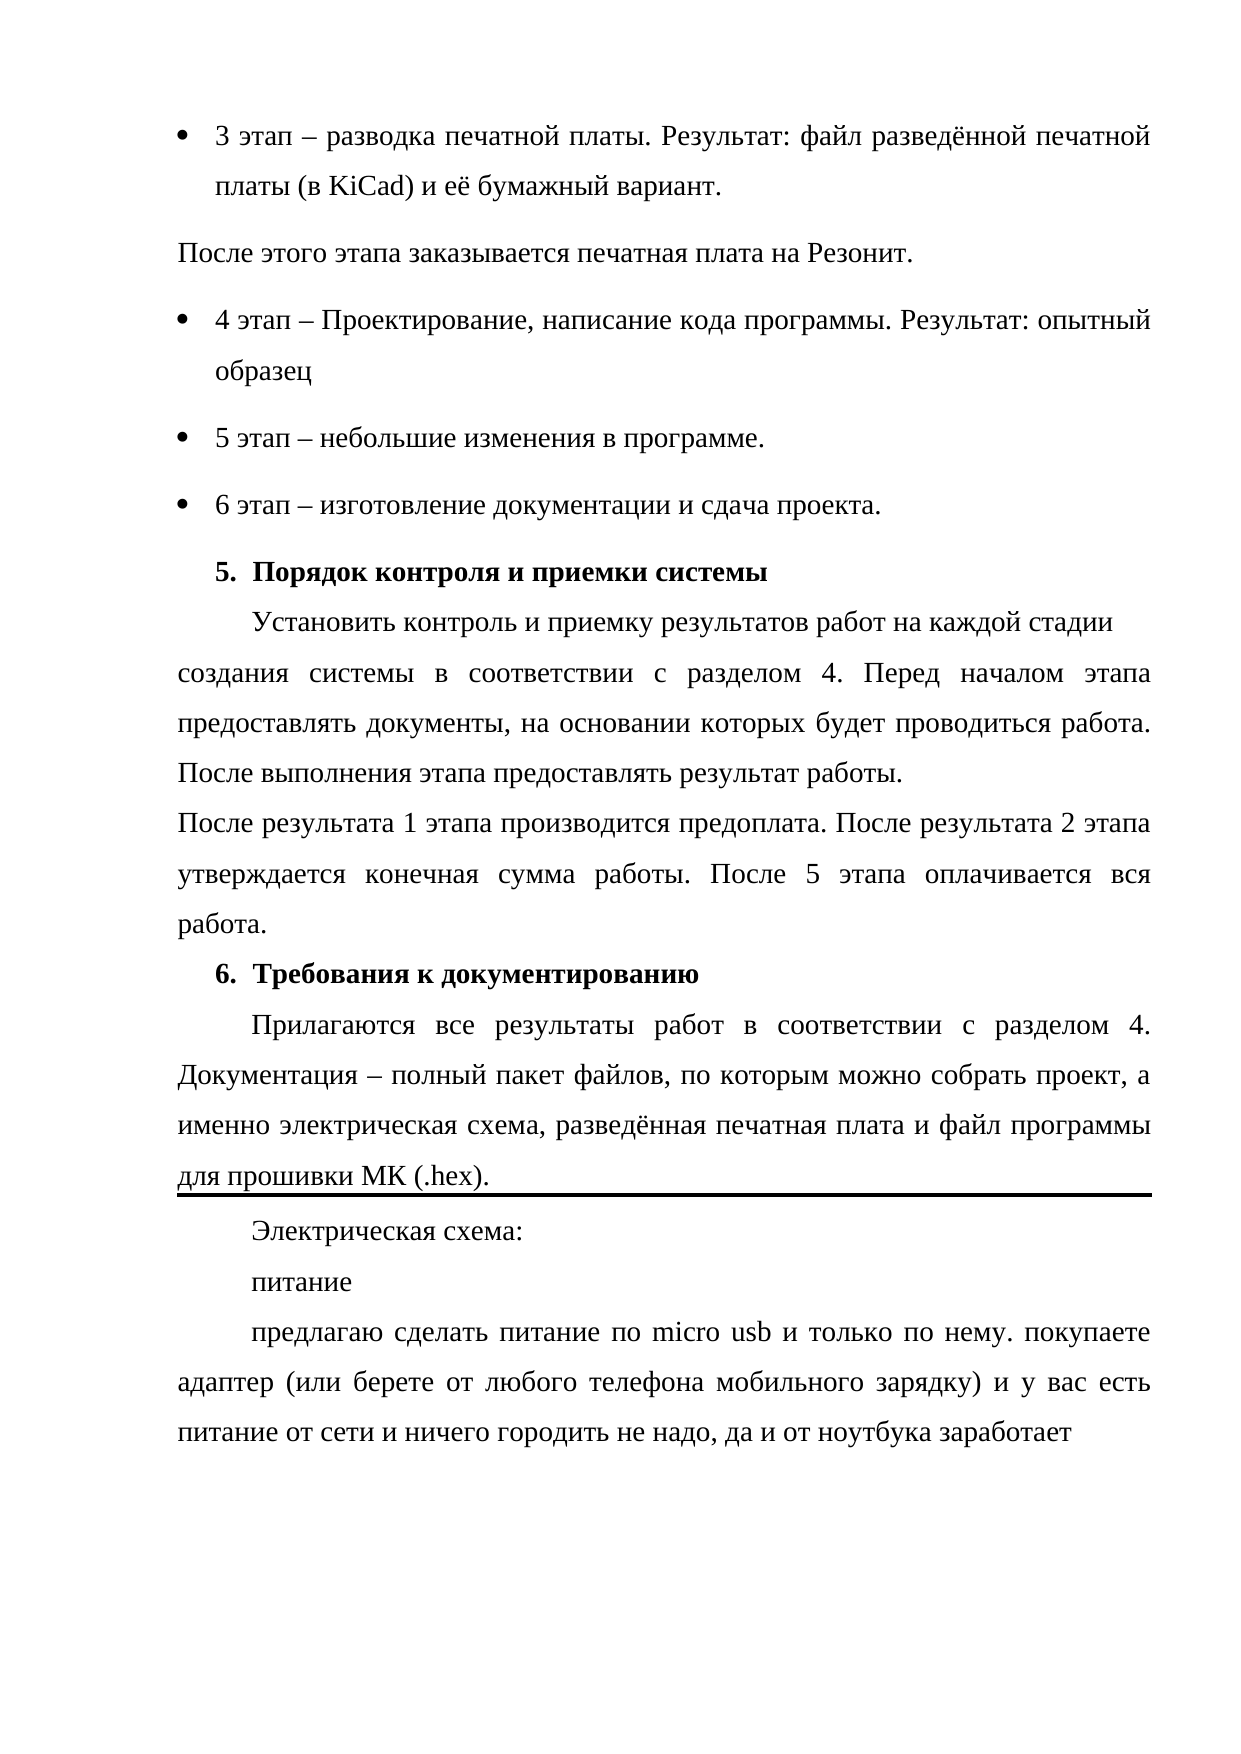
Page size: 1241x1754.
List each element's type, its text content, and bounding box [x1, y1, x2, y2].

text Прилагаются все результаты работ в соответствии с разделом 4. Документация – полный пакет файлов, по которым можно собрать проект, а именно электрическая схема, разведённая печатная плата и файл программы для прошивки МК (.hex). [177, 1007, 1152, 1193]
list 5 этап – небольшие изменения в программе. [177, 420, 1152, 453]
text Установить контроль и приемку результатов работ на каждой стадии [177, 604, 1152, 638]
list Порядок контроля и приемки системы [215, 554, 1152, 588]
list 6 этап – изготовление документации и сдача проекта. [177, 487, 1152, 521]
text предлагаю сделать питание по micro usb и только по нему. покупаете адаптер (или берете от любого телефона мобильного зарядку) и у вас есть питание от сети и ничего городить не надо, да и от ноутбука заработает [177, 1314, 1152, 1448]
text После этого этапа заказывается печатная плата на Резонит. [177, 236, 1152, 269]
text питание [177, 1264, 1152, 1297]
text Электрическая схема: [177, 1213, 1152, 1247]
text создания системы в соответствии с разделом 4. Перед началом этапа предоставлять документы, на основании которых будет проводиться работа. После выполнения этапа предоставлять результат работы. [177, 655, 1152, 789]
text После результата 1 этапа производится предоплата. После результата 2 этапа утверждается конечная сумма работы. После 5 этапа оплачивается вся работа. [177, 806, 1152, 940]
list Требования к документированию [215, 957, 1152, 990]
list 3 этап – разводка печатной платы. Результат: файл разведённой печатной платы (в KiCad) и её бумажный вариант. [177, 118, 1152, 202]
list 4 этап – Проектирование, написание кода программы. Результат: опытный образец [177, 302, 1152, 386]
